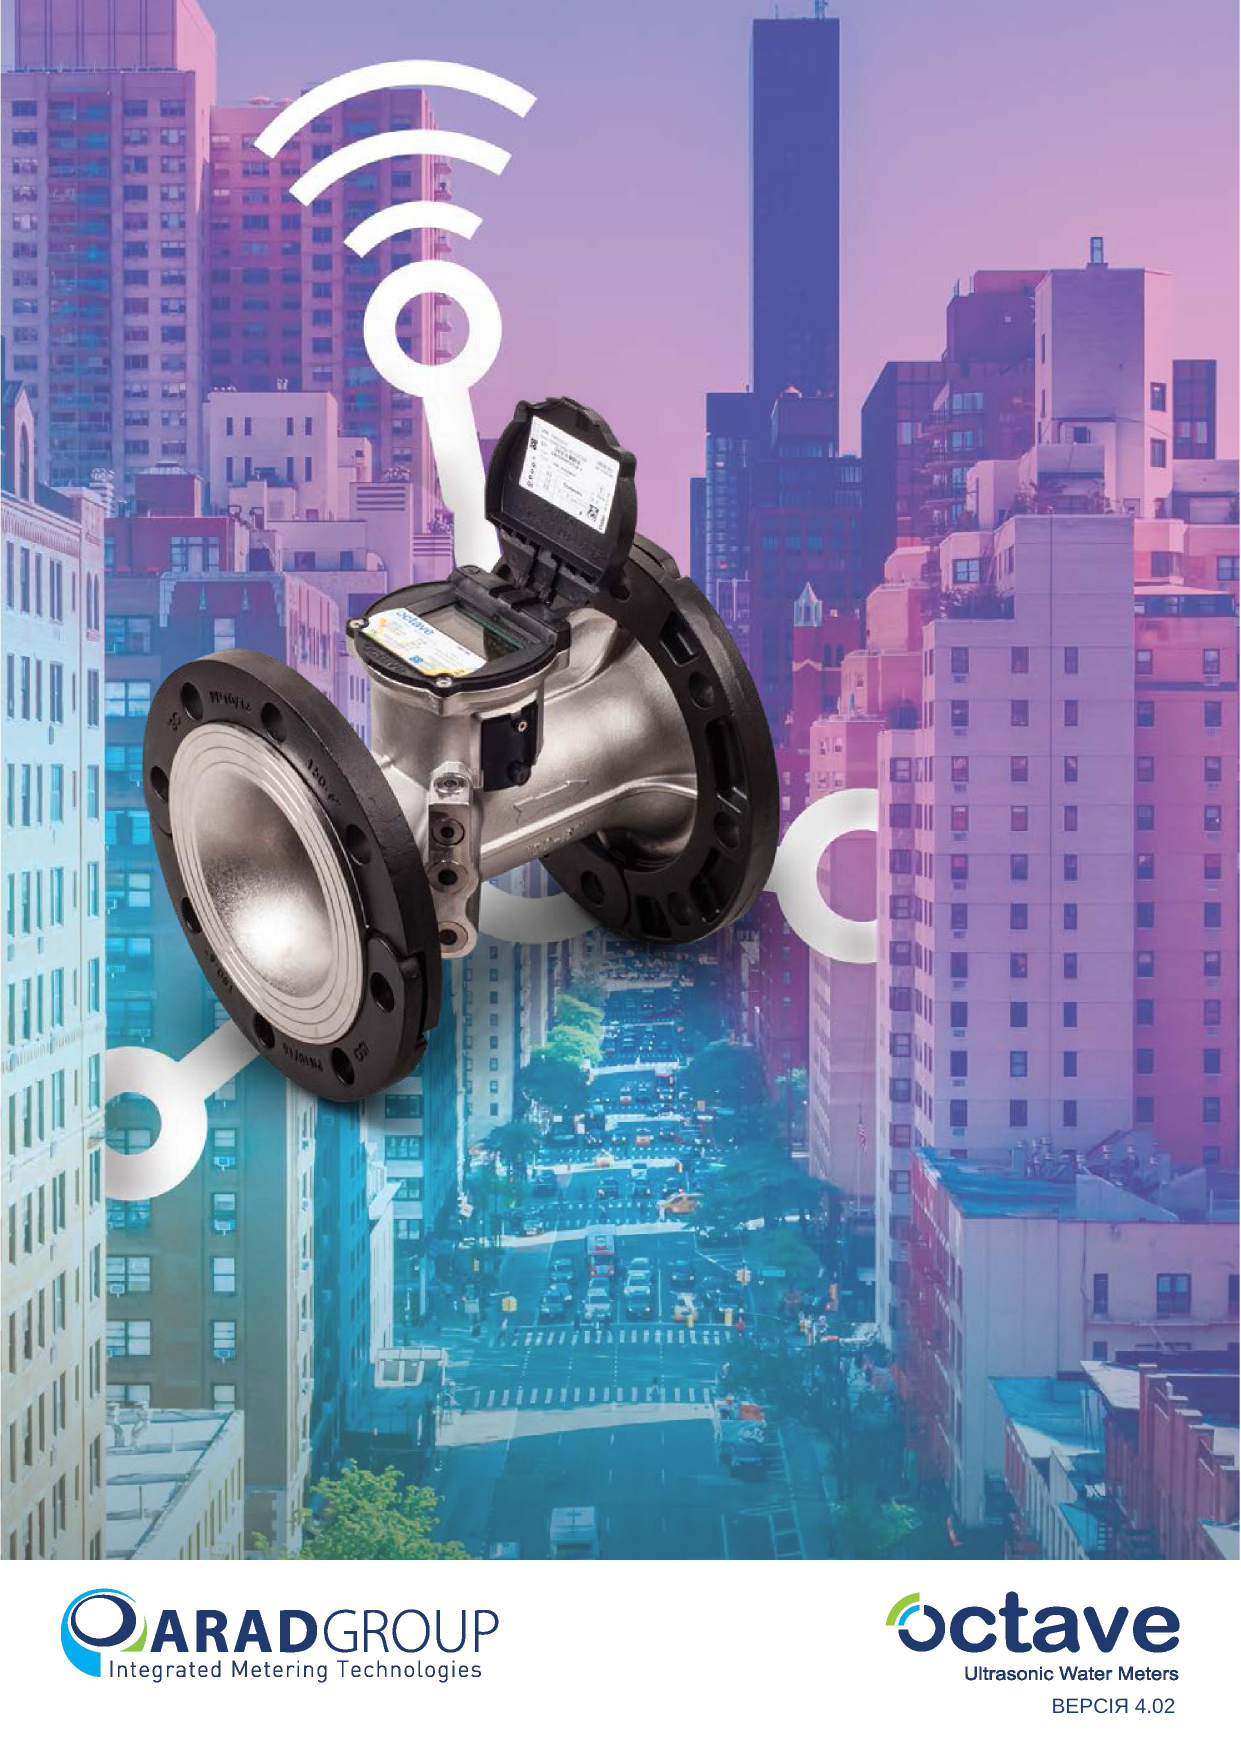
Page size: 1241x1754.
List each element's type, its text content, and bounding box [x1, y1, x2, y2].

text ВЕРСІЯ 4.02 [89, 1693, 1175, 1717]
picture [0, 0, 1240, 1686]
